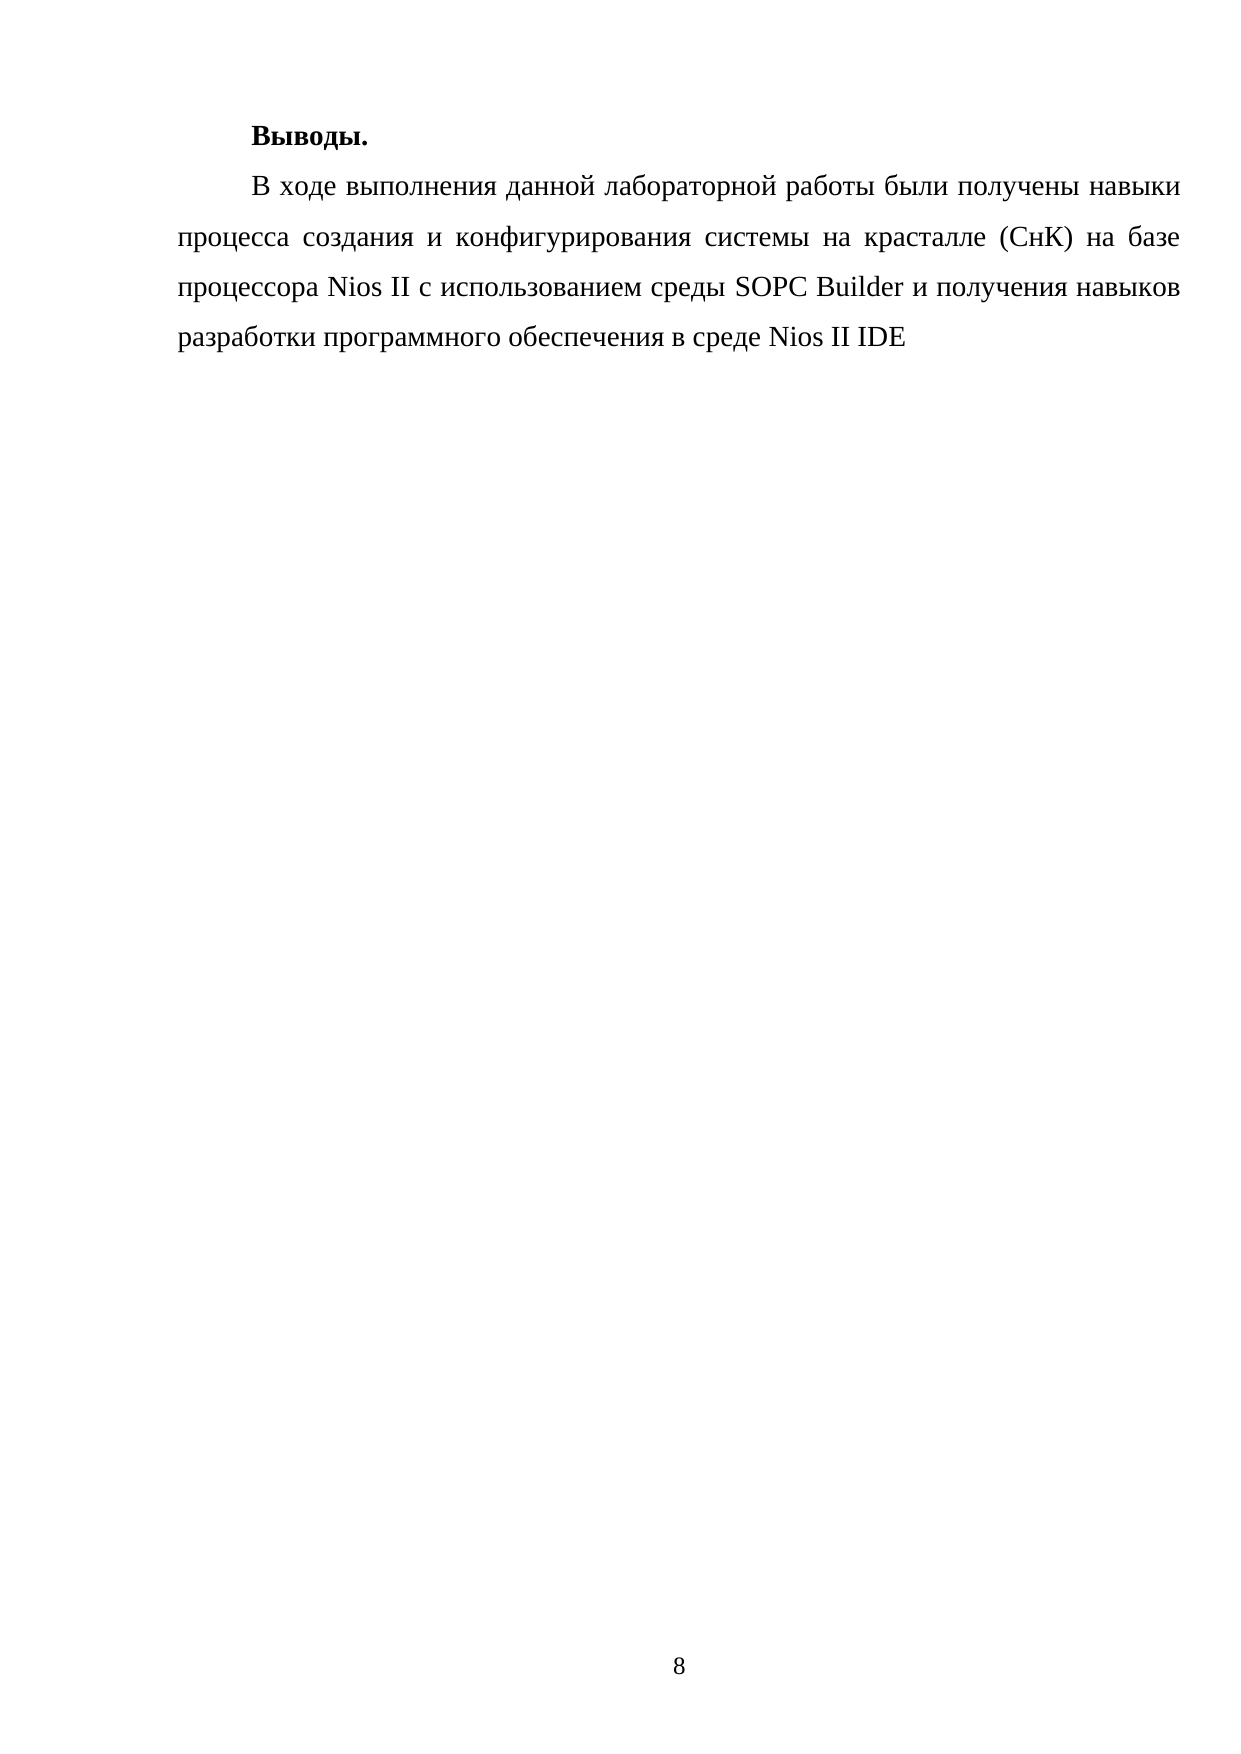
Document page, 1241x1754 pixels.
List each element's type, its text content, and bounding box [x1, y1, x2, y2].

text В ходе выполнения данной лабораторной работы были получены навыки процесса создания и конфигурирования системы на красталле (СнК) на базе процессора Nios II с использованием среды SOPC Builder и получения навыков разработки программного обеспечения в среде Nios II IDE [177, 168, 1181, 353]
text Выводы. [177, 118, 1181, 152]
